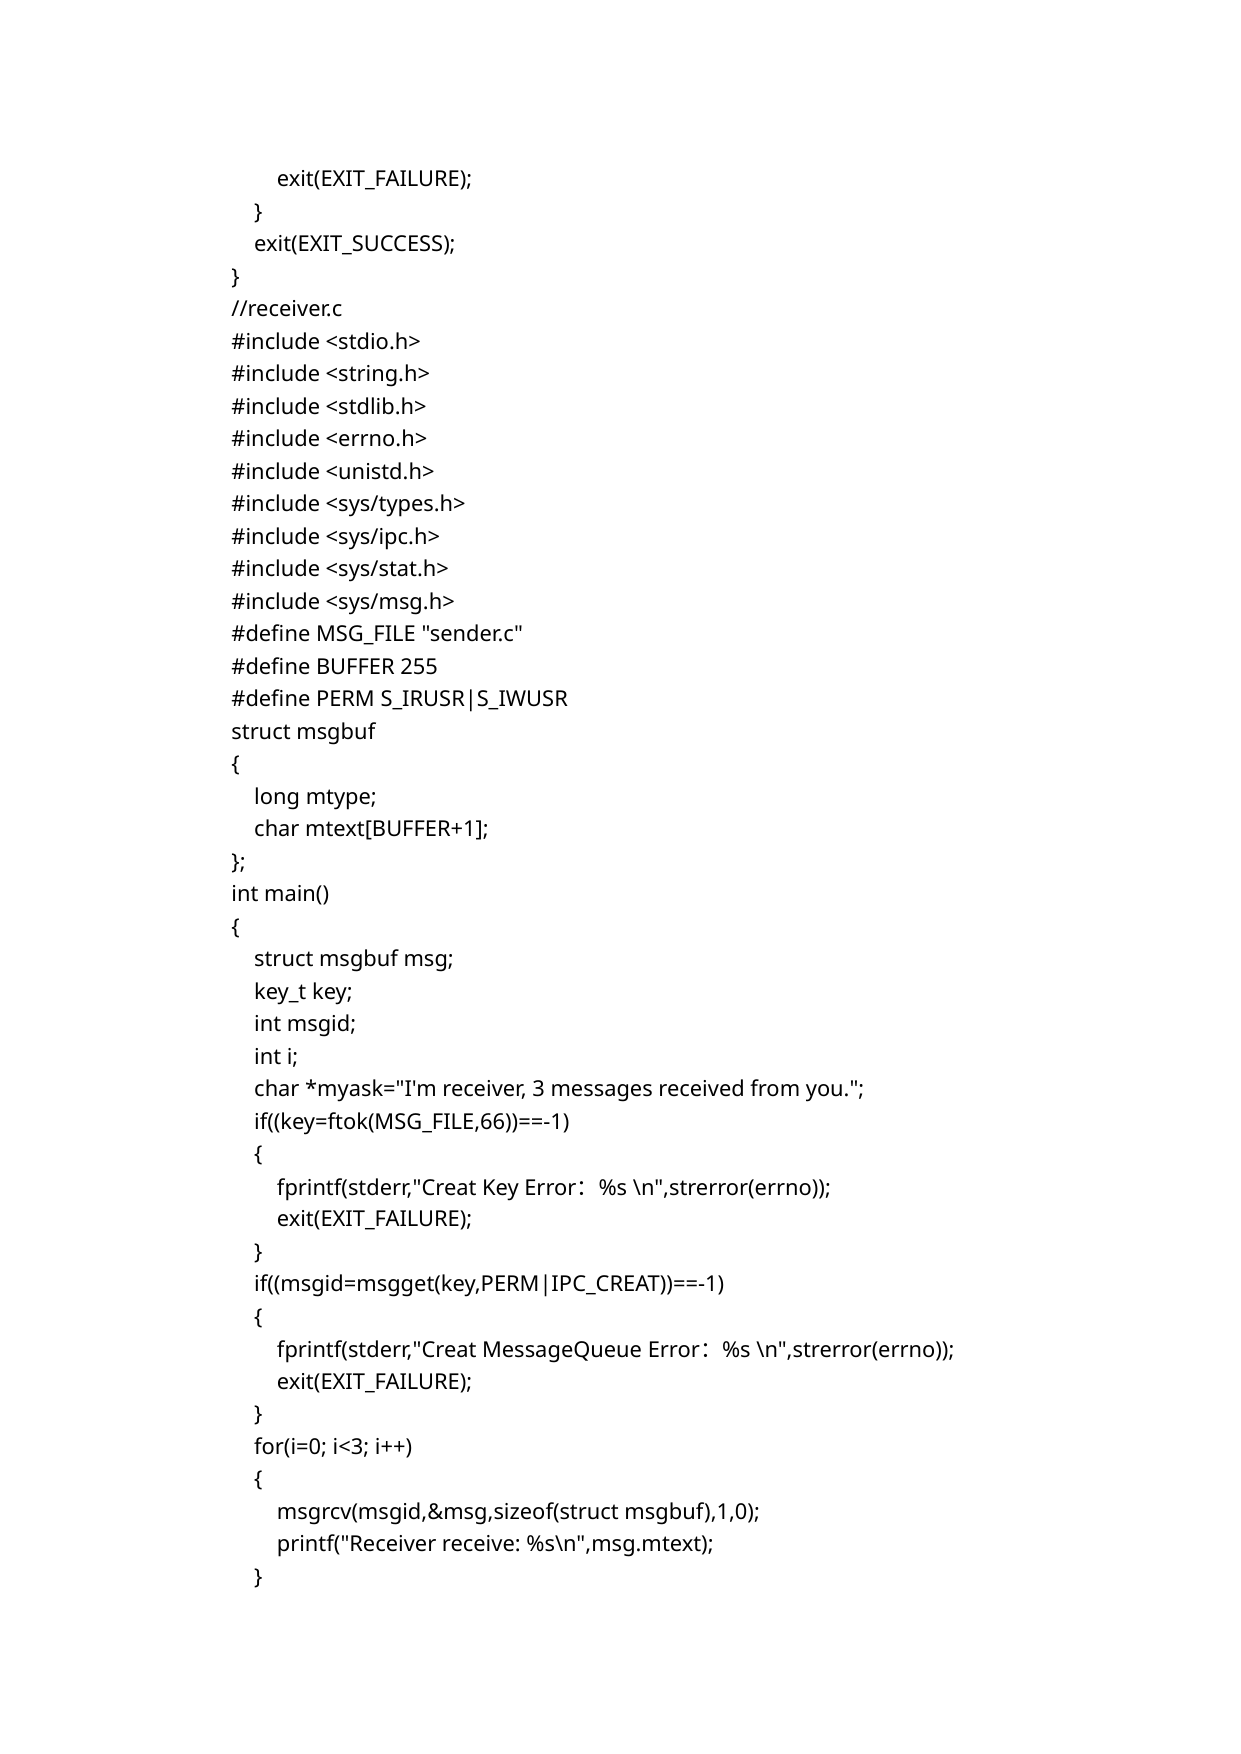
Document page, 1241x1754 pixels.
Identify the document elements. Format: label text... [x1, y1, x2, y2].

text #include <sys/stat.h> [187, 552, 1053, 584]
text exit(EXIT_FAILURE); [187, 1202, 1053, 1234]
text { [187, 1299, 1053, 1332]
text printf("Receiver receive: %s\n",msg.mtext); [187, 1527, 1053, 1559]
text #include <stdlib.h> [187, 389, 1053, 422]
text #include <sys/msg.h> [187, 584, 1053, 617]
text int msgid; [187, 1007, 1053, 1039]
text for(i=0; i<3; i++) [187, 1429, 1053, 1462]
text { [187, 1137, 1053, 1169]
text //receiver.c [187, 292, 1053, 324]
text #include <string.h> [187, 357, 1053, 389]
text { [187, 747, 1053, 779]
text fprintf(stderr,"Creat MessageQueue Error：%s \n",strerror(errno)); [187, 1332, 1053, 1364]
text exit(EXIT_FAILURE); [187, 162, 1053, 194]
text } [187, 1234, 1053, 1267]
text fprintf(stderr,"Creat Key Error：%s \n",strerror(errno)); [187, 1169, 1053, 1202]
text long mtype; [187, 779, 1053, 812]
text }; [187, 844, 1053, 877]
text } [187, 1397, 1053, 1429]
text exit(EXIT_FAILURE); [187, 1364, 1053, 1397]
text int i; [187, 1039, 1053, 1072]
text exit(EXIT_SUCCESS); [187, 227, 1053, 259]
text if((msgid=msgget(key,PERM|IPC_CREAT))==-1) [187, 1267, 1053, 1299]
text char *myask="I'm receiver, 3 messages received from you."; [187, 1072, 1053, 1104]
text { [187, 1462, 1053, 1494]
text } [187, 1559, 1053, 1592]
text char mtext[BUFFER+1]; [187, 812, 1053, 844]
text #include <sys/ipc.h> [187, 519, 1053, 552]
text } [187, 194, 1053, 227]
text #include <sys/types.h> [187, 487, 1053, 519]
text int main() [187, 877, 1053, 909]
text if((key=ftok(MSG_FILE,66))==-1) [187, 1104, 1053, 1137]
text { [187, 909, 1053, 942]
text #define PERM S_IRUSR|S_IWUSR [187, 682, 1053, 714]
text } [187, 259, 1053, 292]
text struct msgbuf [187, 714, 1053, 747]
text #include <errno.h> [187, 422, 1053, 454]
text #include <stdio.h> [187, 324, 1053, 357]
text key_t key; [187, 974, 1053, 1007]
text #define MSG_FILE "sender.c" [187, 617, 1053, 649]
text #define BUFFER 255 [187, 649, 1053, 682]
text #include <unistd.h> [187, 454, 1053, 487]
text struct msgbuf msg; [187, 942, 1053, 974]
text msgrcv(msgid,&msg,sizeof(struct msgbuf),1,0); [187, 1494, 1053, 1527]
